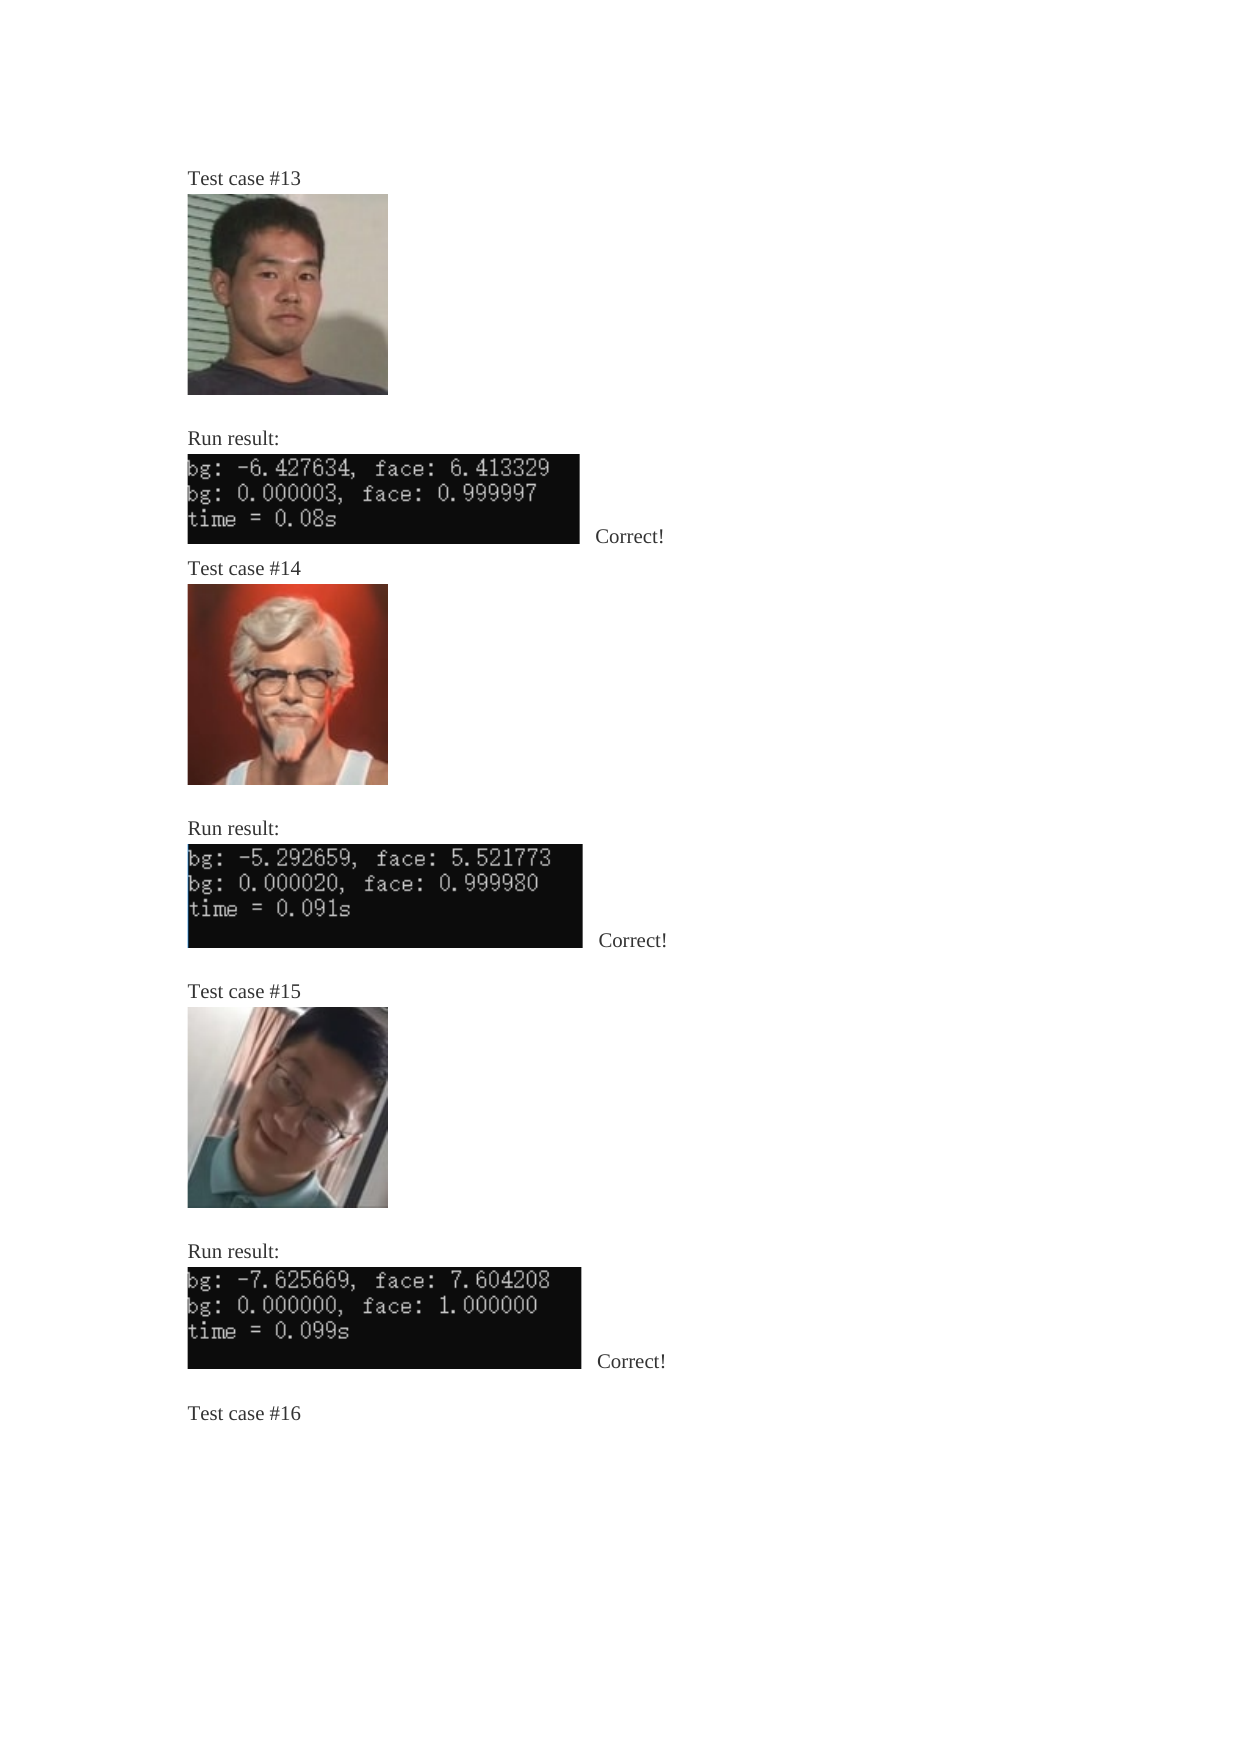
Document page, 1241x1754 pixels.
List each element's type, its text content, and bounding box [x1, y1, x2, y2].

picture [187, 1007, 388, 1208]
text Test case #16 [187, 1397, 1053, 1429]
picture [187, 454, 580, 544]
picture [187, 584, 388, 785]
text Run result: [187, 422, 1053, 454]
text Test case #13 [187, 162, 1053, 194]
text Run result: [187, 1234, 1053, 1267]
text Test case #14 [187, 552, 1053, 584]
text Run result: [187, 812, 1053, 844]
picture [187, 844, 583, 948]
picture [187, 1267, 582, 1369]
picture [187, 194, 388, 395]
text Test case #15 [187, 974, 1053, 1007]
